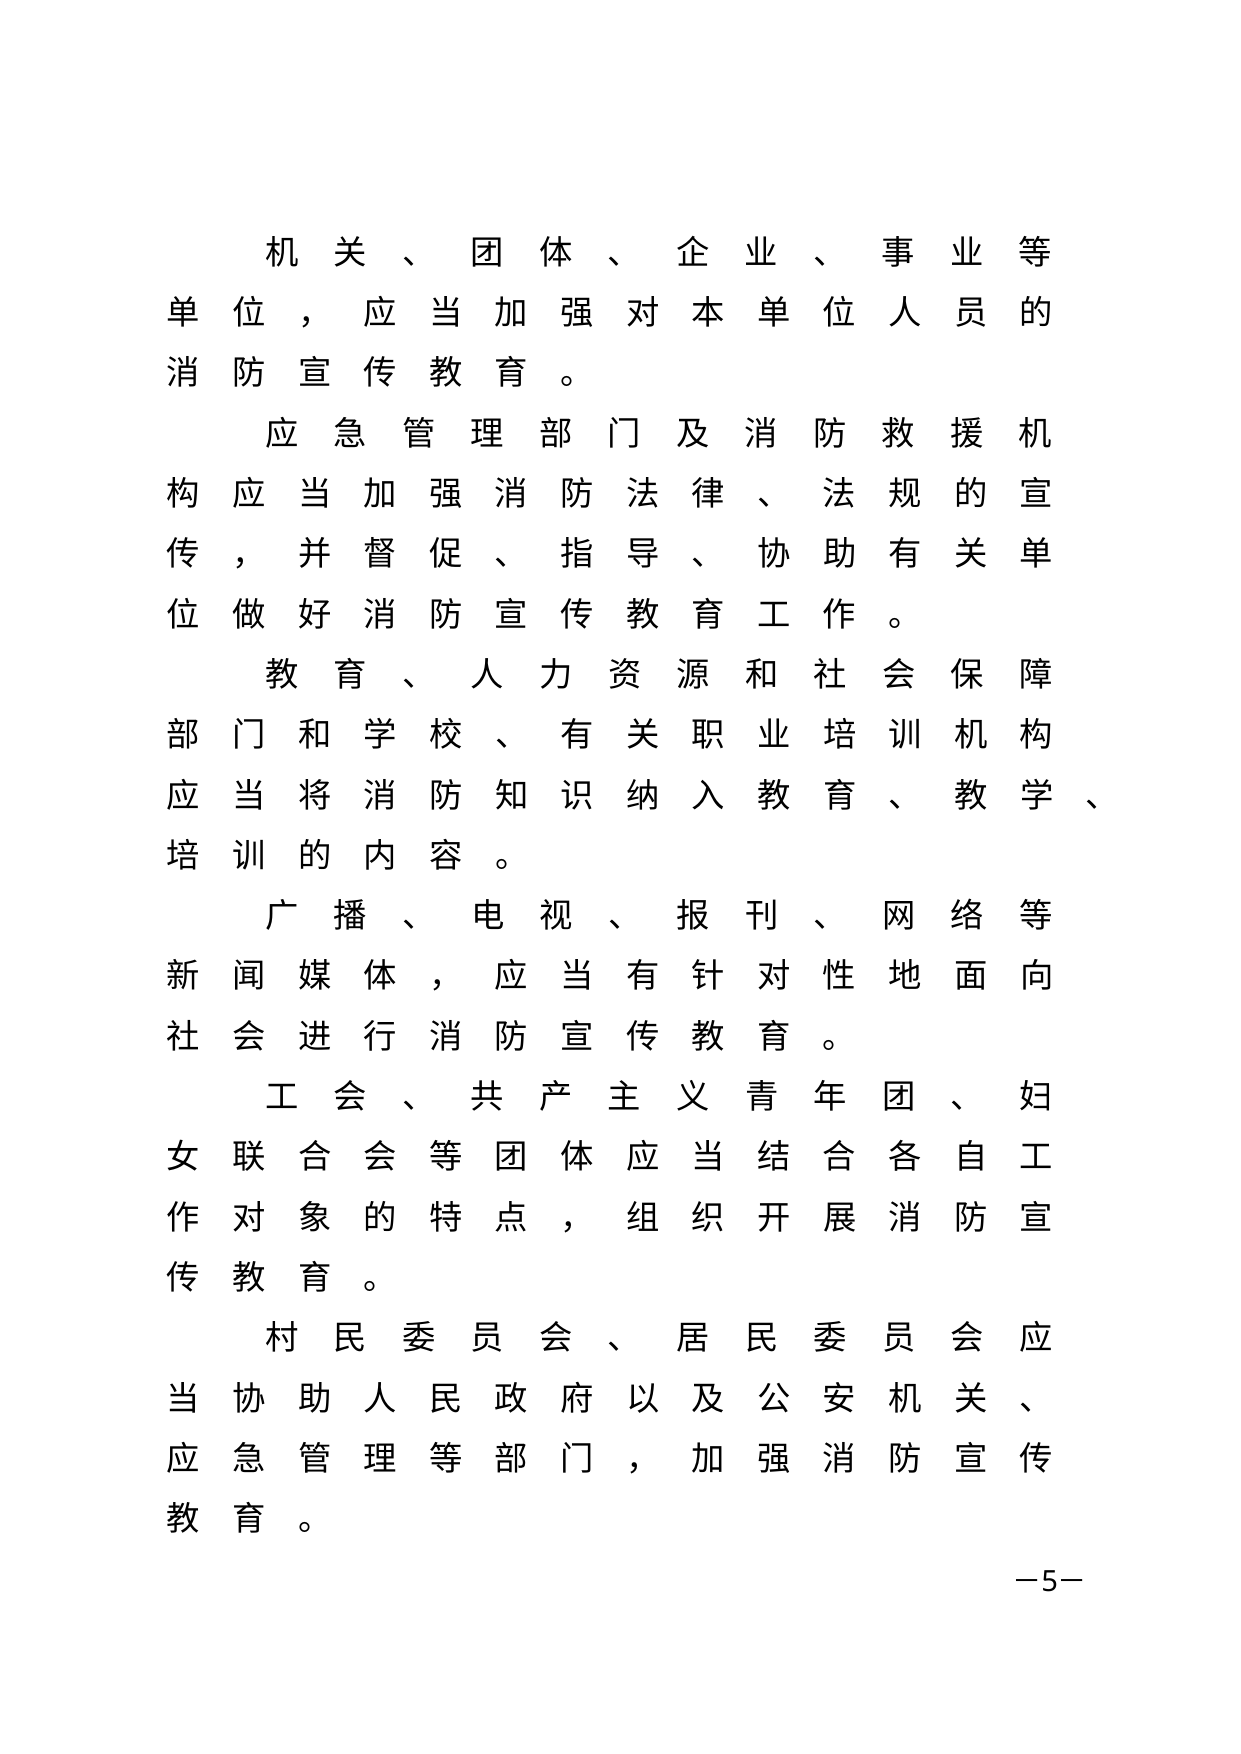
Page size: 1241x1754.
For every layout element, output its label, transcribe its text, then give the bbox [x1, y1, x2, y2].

text 工会、共产主义青年团、妇女联合会等团体应当结合各自工作对象的特点，组织开展消防宣传教育。 [167, 1064, 1085, 1305]
text 应急管理部门及消防救援机构应当加强消防法律、法规的宣传，并督促、指导、协助有关单位做好消防宣传教育工作。 [167, 400, 1085, 642]
text 教育、人力资源和社会保障部门和学校、有关职业培训机构应当将消防知识纳入教育、教学、培训的内容。 [167, 642, 1085, 883]
text 机关、团体、企业、事业等单位，应当加强对本单位人员的消防宣传教育。 [167, 219, 1085, 400]
text 广播、电视、报刊、网络等新闻媒体，应当有针对性地面向社会进行消防宣传教育。 [167, 883, 1085, 1064]
text 村民委员会、居民委员会应当协助人民政府以及公安机关、应急管理等部门，加强消防宣传教育。 [167, 1305, 1085, 1546]
